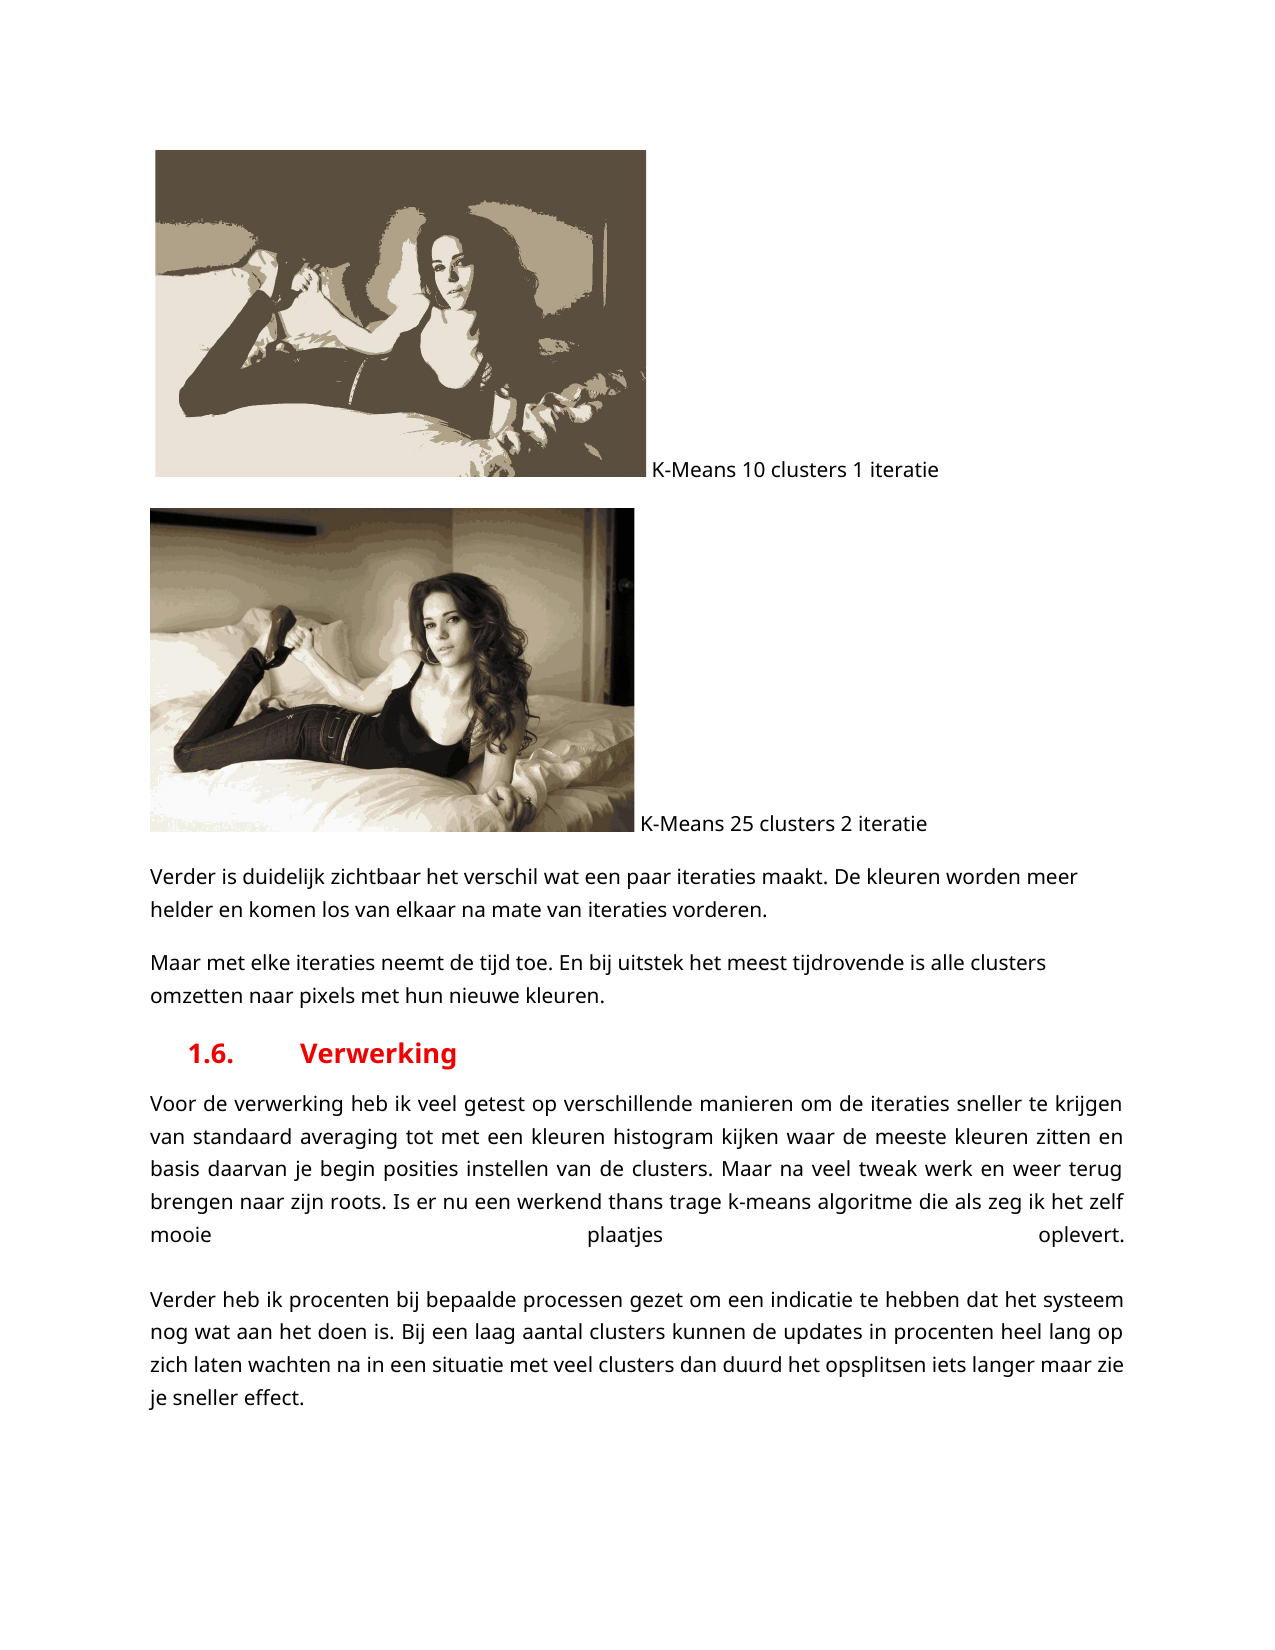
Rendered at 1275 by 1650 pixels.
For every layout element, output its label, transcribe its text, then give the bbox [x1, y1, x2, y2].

text Voor de verwerking heb ik veel getest op verschillende manieren om de iteraties sneller te krijgen van standaard averaging tot met een kleuren histogram kijken waar de meeste kleuren zitten en basis daarvan je begin posities instellen van de clusters. Maar na veel tweak werk en weer terug brengen naar zijn roots. Is er nu een werkend thans trage k-means algoritme die als zeg ik het zelf mooie plaatjes oplevert. Verder heb ik procenten bij bepaalde processen gezet om een indicatie te hebben dat het systeem nog wat aan het doen is. Bij een laag aantal clusters kunnen de updates in procenten heel lang op zich laten wachten na in een situatie met veel clusters dan duurd het opsplitsen iets langer maar zie je sneller effect. [150, 1089, 1125, 1411]
subtitle Verwerking [187, 1034, 1125, 1071]
picture [155, 150, 647, 477]
text Maar met elke iteraties neemt de tijd toe. En bij uitstek het meest tijdrovende is alle clusters omzetten naar pixels met hun nieuwe kleuren. [150, 948, 1125, 1009]
text Verder is duidelijk zichtbaar het verschil wat een paar iteraties maakt. De kleuren worden meer helder en komen los van elkaar na mate van iteraties vorderen. [150, 862, 1125, 923]
picture [150, 508, 635, 832]
